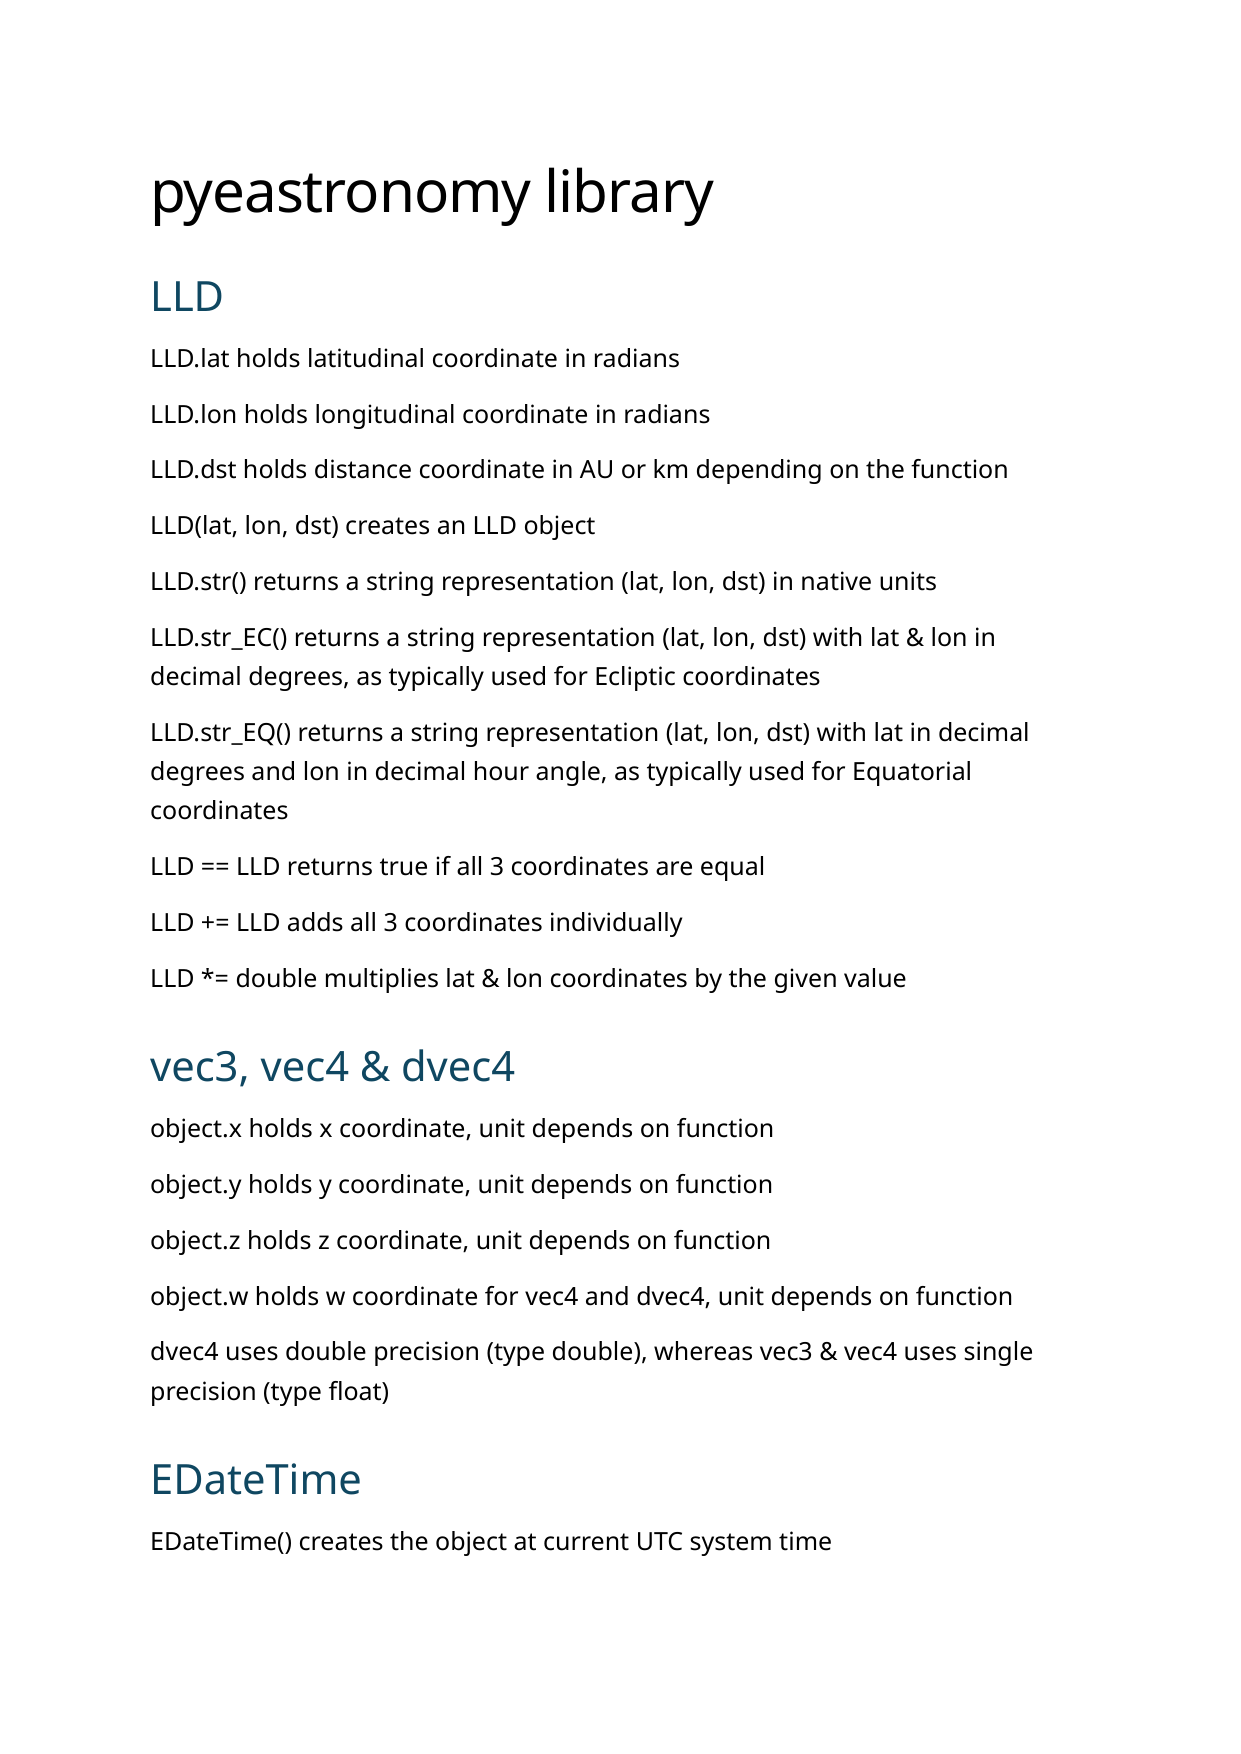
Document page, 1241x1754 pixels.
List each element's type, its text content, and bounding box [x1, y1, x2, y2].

subtitle EDateTime [150, 1450, 1090, 1507]
text LLD == LLD returns true if all 3 coordinates are equal [150, 849, 1090, 883]
text EDateTime() creates the object at current UTC system time [150, 1523, 1090, 1557]
text LLD.lon holds longitudinal coordinate in radians [150, 396, 1090, 430]
text LLD.str() returns a string representation (lat, lon, dst) in native units [150, 564, 1090, 598]
title pyeastronomy library [150, 150, 1090, 229]
text dvec4 uses double precision (type double), whereas vec3 & vec4 uses single precision (type float) [150, 1334, 1090, 1407]
text LLD += LLD adds all 3 coordinates individually [150, 905, 1090, 939]
text LLD.lat holds latitudinal coordinate in radians [150, 341, 1090, 374]
text object.x holds x coordinate, unit depends on function [150, 1111, 1090, 1145]
text LLD.dst holds distance coordinate in AU or km depending on the function [150, 452, 1090, 486]
text LLD.str_EQ() returns a string representation (lat, lon, dst) with lat in decimal degrees and lon in decimal hour angle, as typically used for Equatorial coordinates [150, 715, 1090, 827]
subtitle vec3, vec4 & dvec4 [150, 1037, 1090, 1094]
text object.y holds y coordinate, unit depends on function [150, 1167, 1090, 1201]
text object.z holds z coordinate, unit depends on function [150, 1222, 1090, 1256]
text object.w holds w coordinate for vec4 and dvec4, unit depends on function [150, 1278, 1090, 1312]
subtitle LLD [150, 267, 1090, 324]
text LLD.str_EC() returns a string representation (lat, lon, dst) with lat & lon in decimal degrees, as typically used for Ecliptic coordinates [150, 620, 1090, 693]
text LLD(lat, lon, dst) creates an LLD object [150, 508, 1090, 542]
text LLD *= double multiplies lat & lon coordinates by the given value [150, 961, 1090, 994]
